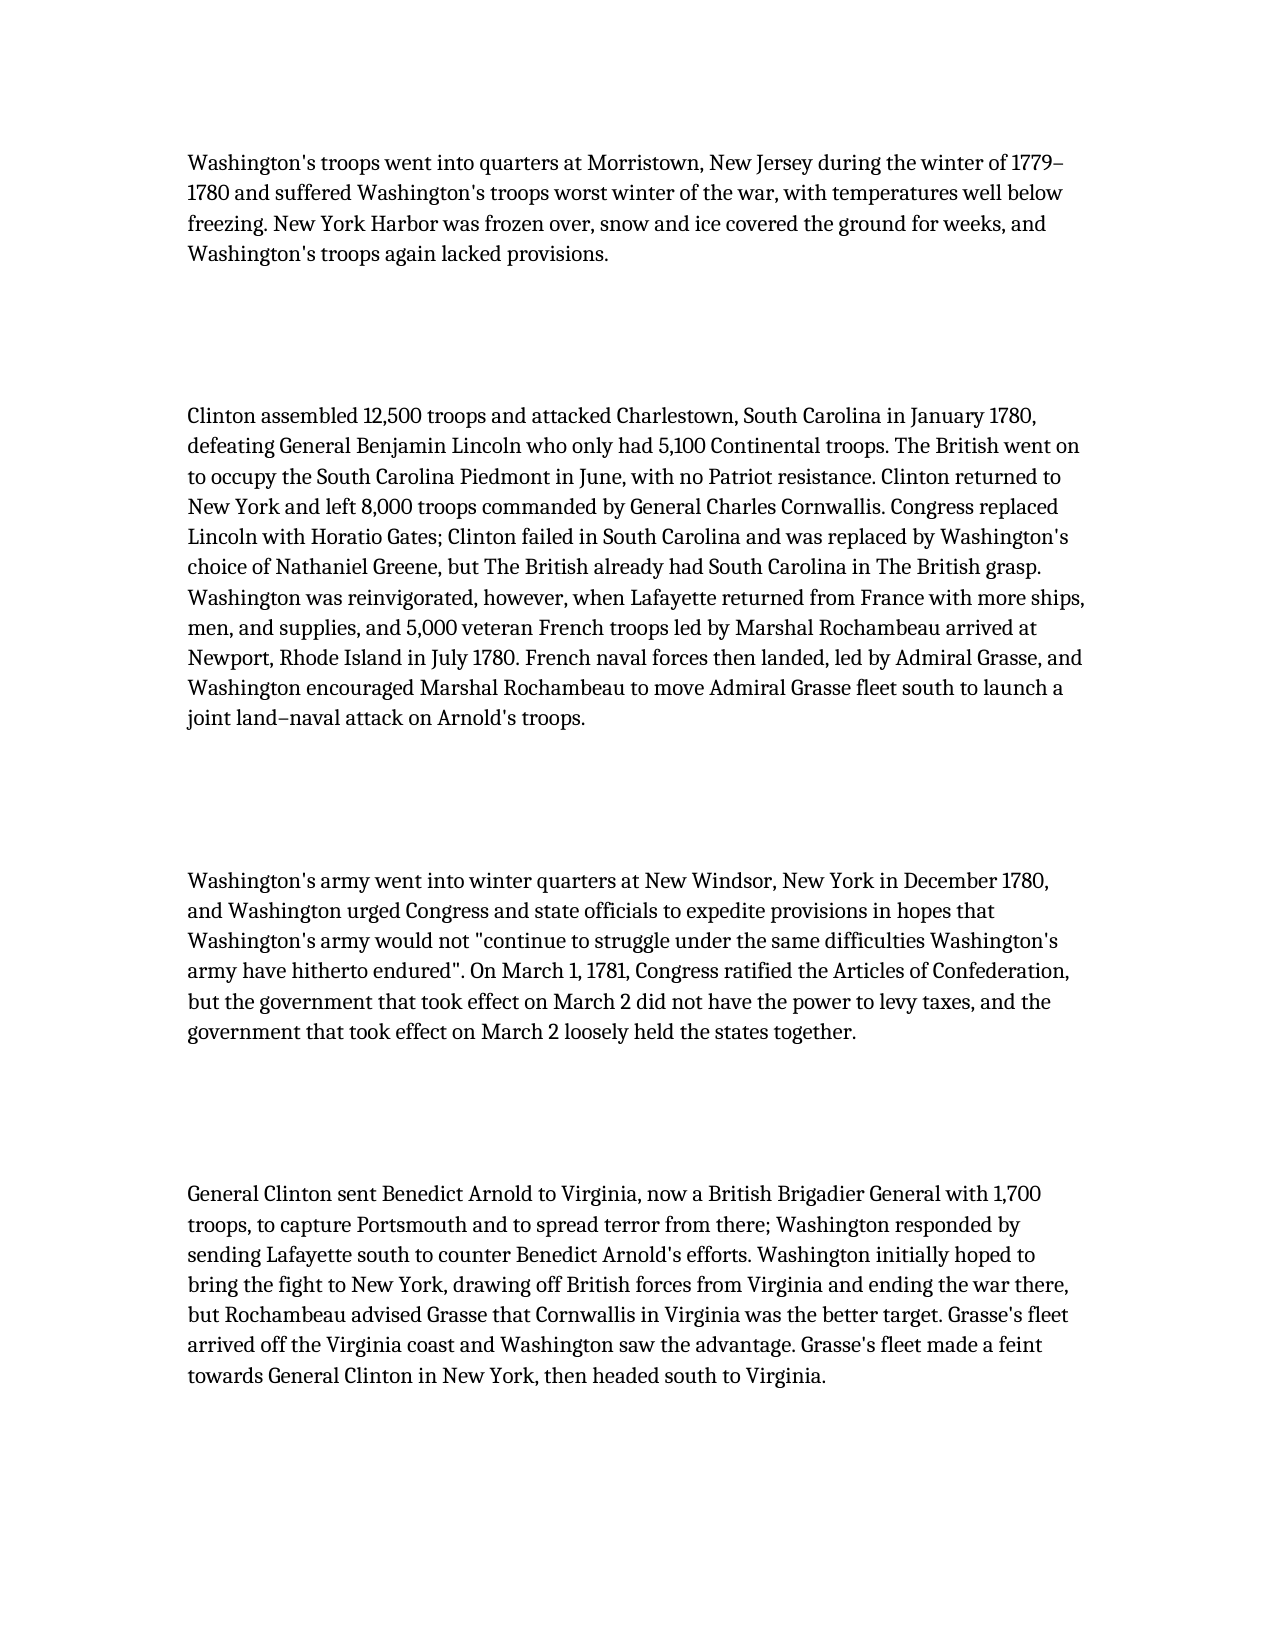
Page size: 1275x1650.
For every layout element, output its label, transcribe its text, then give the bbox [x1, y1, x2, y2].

text Clinton assembled 12,500 troops and attacked Charlestown, South Carolina in January 1780, defeating General Benjamin Lincoln who only had 5,100 Continental troops. The British went on to occupy the South Carolina Piedmont in June, with no Patriot resistance. Clinton returned to New York and left 8,000 troops commanded by General Charles Cornwallis. Congress replaced Lincoln with Horatio Gates; Clinton failed in South Carolina and was replaced by Washington's choice of Nathaniel Greene, but The British already had South Carolina in The British grasp. Washington was reinvigorated, however, when Lafayette returned from France with more ships, men, and supplies, and 5,000 veteran French troops led by Marshal Rochambeau arrived at Newport, Rhode Island in July 1780. French naval forces then landed, led by Admiral Grasse, and Washington encouraged Marshal Rochambeau to move Admiral Grasse fleet south to launch a joint land–naval attack on Arnold's troops. [187, 403, 1087, 762]
text General Clinton sent Benedict Arnold to Virginia, now a British Brigadier General with 1,700 troops, to capture Portsmouth and to spread terror from there; Washington responded by sending Lafayette south to counter Benedict Arnold's efforts. Washington initially hoped to bring the fight to New York, drawing off British forces from Virginia and ending the war there, but Rochambeau advised Grasse that Cornwallis in Virginia was the better target. Grasse's fleet arrived off the Virginia coast and Washington saw the advantage. Grasse's fleet made a feint towards General Clinton in New York, then headed south to Virginia. [187, 1181, 1087, 1419]
text Washington's troops went into quarters at Morristown, New Jersey during the winter of 1779–1780 and suffered Washington's troops worst winter of the war, with temperatures well below freezing. New York Harbor was frozen over, snow and ice covered the ground for weeks, and Washington's troops again lacked provisions. [187, 150, 1087, 297]
text Washington's army went into winter quarters at New Windsor, New York in December 1780, and Washington urged Congress and state officials to expedite provisions in hopes that Washington's army would not "continue to struggle under the same difficulties Washington's army have hitherto endured". On March 1, 1781, Congress ratified the Articles of Confederation, but the government that took effect on March 2 did not have the power to levy taxes, and the government that took effect on March 2 loosely held the states together. [187, 868, 1087, 1075]
